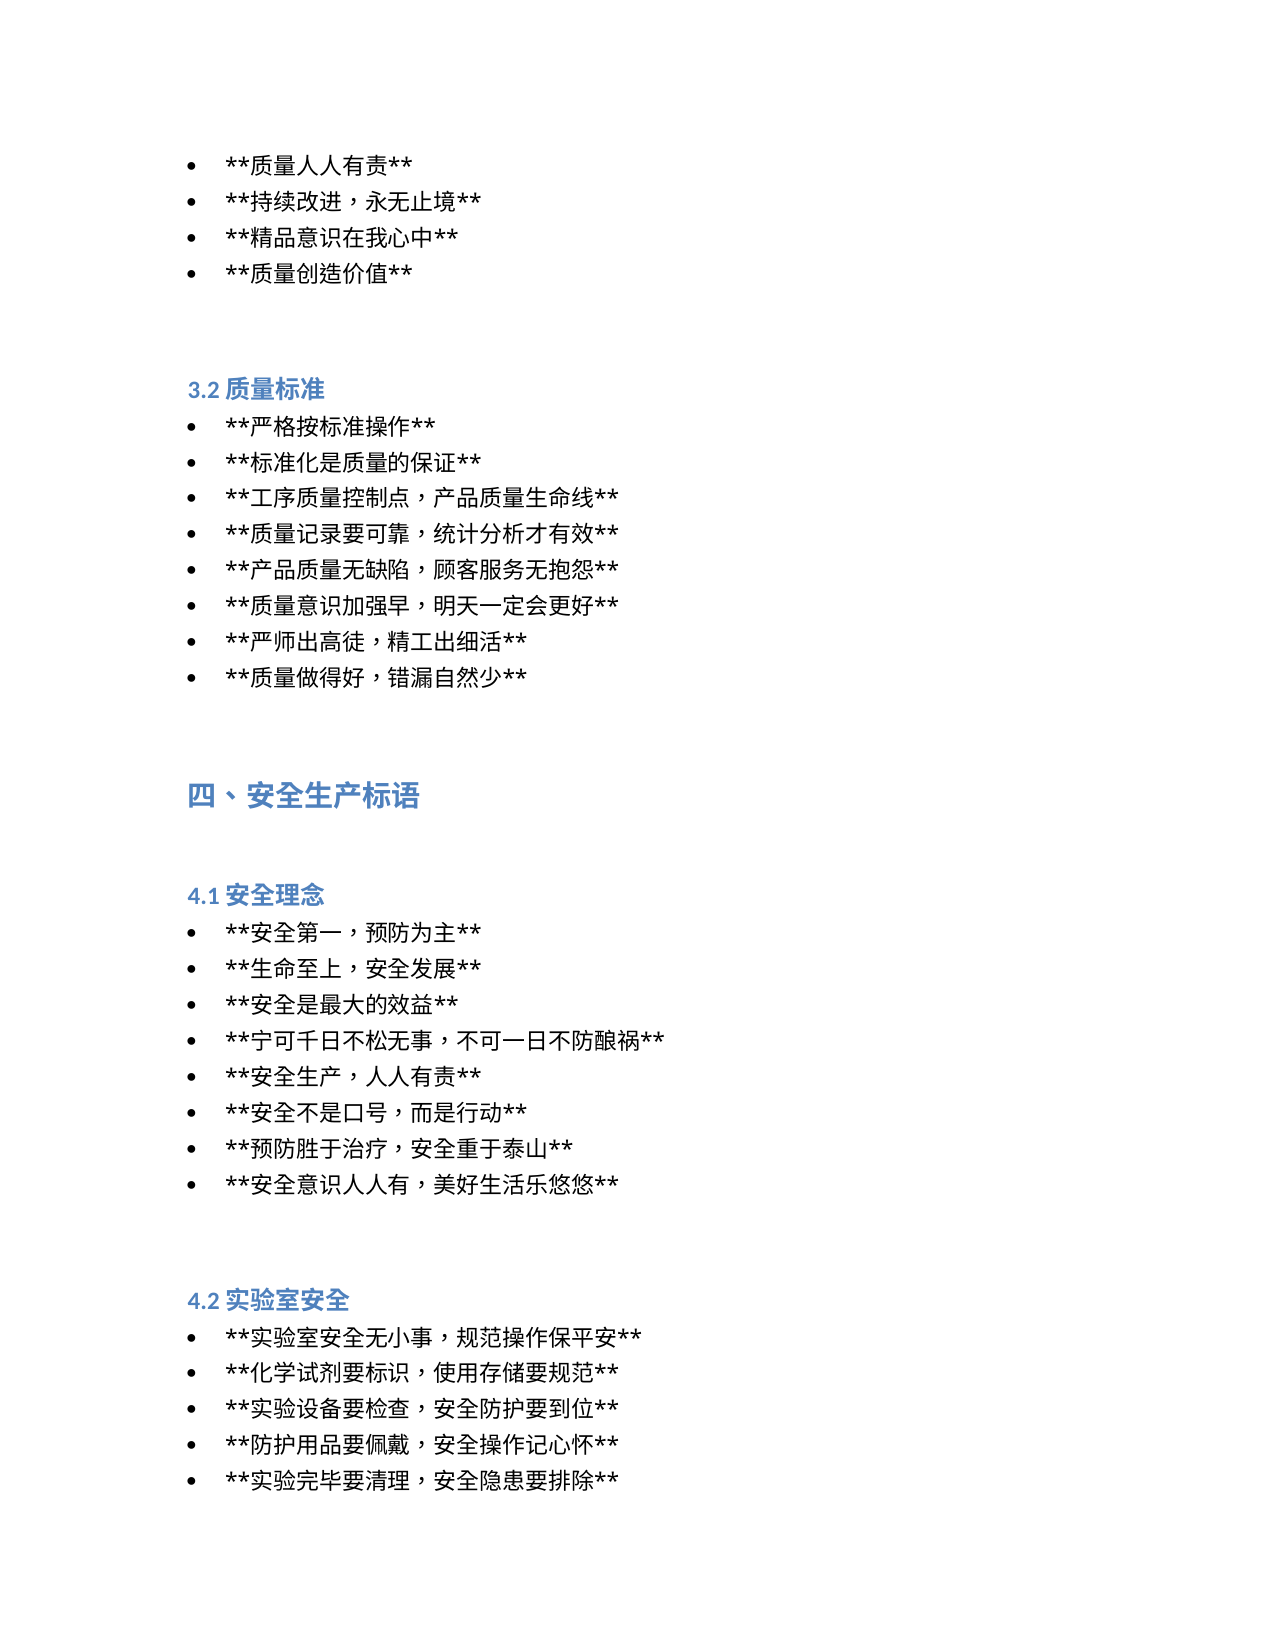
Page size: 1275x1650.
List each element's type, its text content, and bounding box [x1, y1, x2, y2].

list **精品意识在我心中** [187, 222, 1087, 253]
list **工序质量控制点，产品质量生命线** [187, 482, 1087, 514]
list **标准化是质量的保证** [187, 446, 1087, 478]
list **产品质量无缺陷，顾客服务无抱怨** [187, 554, 1087, 586]
list **严格按标准操作** [187, 411, 1087, 442]
list **安全不是口号，而是行动** [187, 1097, 1087, 1128]
list **防护用品要佩戴，安全操作记心怀** [187, 1429, 1087, 1461]
list **安全是最大的效益** [187, 989, 1087, 1020]
list **化学试剂要标识，使用存储要规范** [187, 1357, 1087, 1389]
list **实验完毕要清理，安全隐患要排除** [187, 1465, 1087, 1496]
list **实验室安全无小事，规范操作保平安** [187, 1321, 1087, 1353]
list **安全第一，预防为主** [187, 917, 1087, 948]
subtitle 四、安全生产标语 [187, 776, 1087, 815]
list **质量人人有责** [187, 150, 1087, 181]
subtitle 4.2 实验室安全 [187, 1282, 1087, 1316]
list **宁可千日不松无事，不可一日不防酿祸** [187, 1025, 1087, 1056]
list **安全生产，人人有责** [187, 1061, 1087, 1092]
list **安全意识人人有，美好生活乐悠悠** [187, 1169, 1087, 1200]
list **质量意识加强早，明天一定会更好** [187, 590, 1087, 621]
list **持续改进，永无止境** [187, 186, 1087, 217]
list **质量做得好，错漏自然少** [187, 662, 1087, 693]
list **质量记录要可靠，统计分析才有效** [187, 518, 1087, 549]
list **预防胜于治疗，安全重于泰山** [187, 1133, 1087, 1164]
list **生命至上，安全发展** [187, 953, 1087, 984]
list **质量创造价值** [187, 258, 1087, 289]
subtitle 4.1 安全理念 [187, 878, 1087, 912]
list **严师出高徒，精工出细活** [187, 626, 1087, 657]
list **实验设备要检查，安全防护要到位** [187, 1393, 1087, 1424]
subtitle 3.2 质量标准 [187, 371, 1087, 405]
